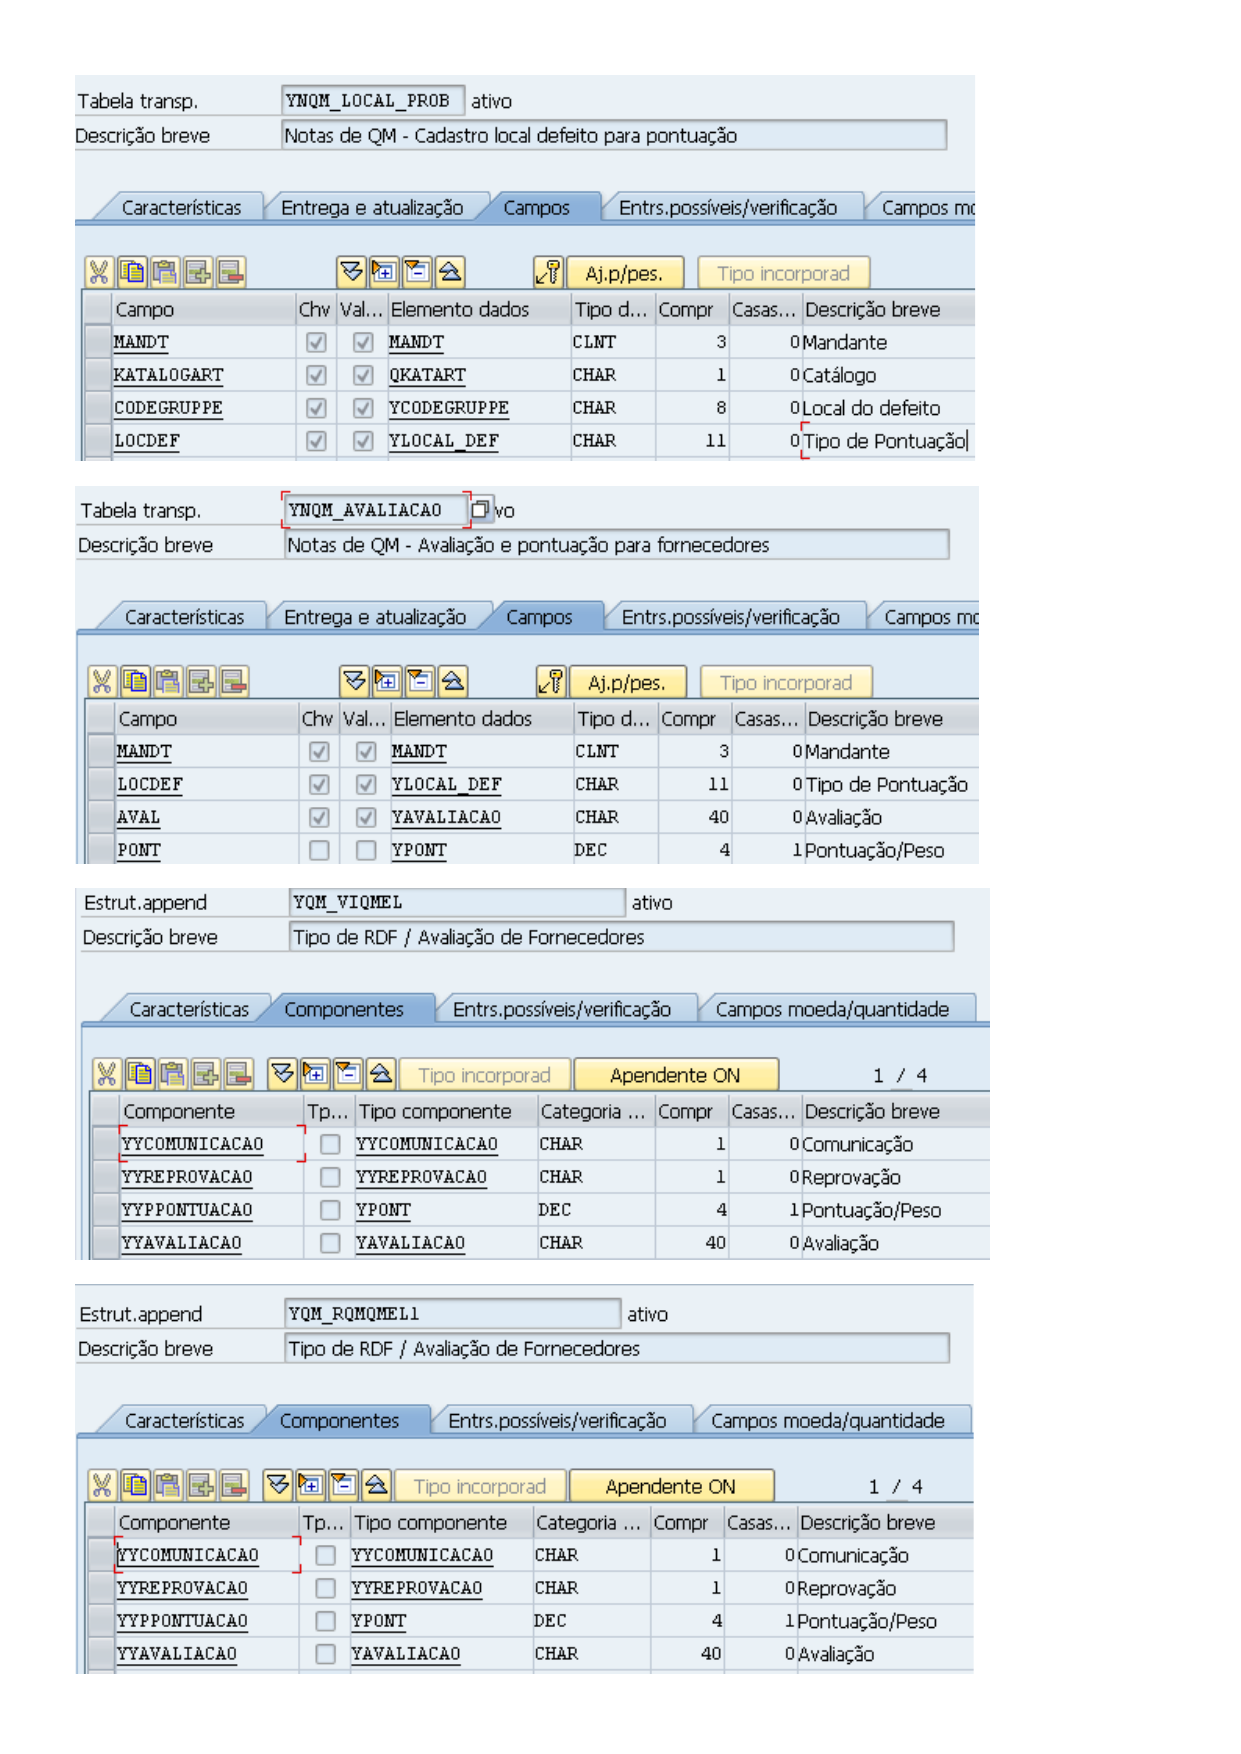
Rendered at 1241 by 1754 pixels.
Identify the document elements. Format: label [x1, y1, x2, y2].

picture [75, 888, 990, 1260]
picture [75, 486, 979, 864]
picture [75, 1284, 974, 1674]
picture [75, 75, 976, 461]
